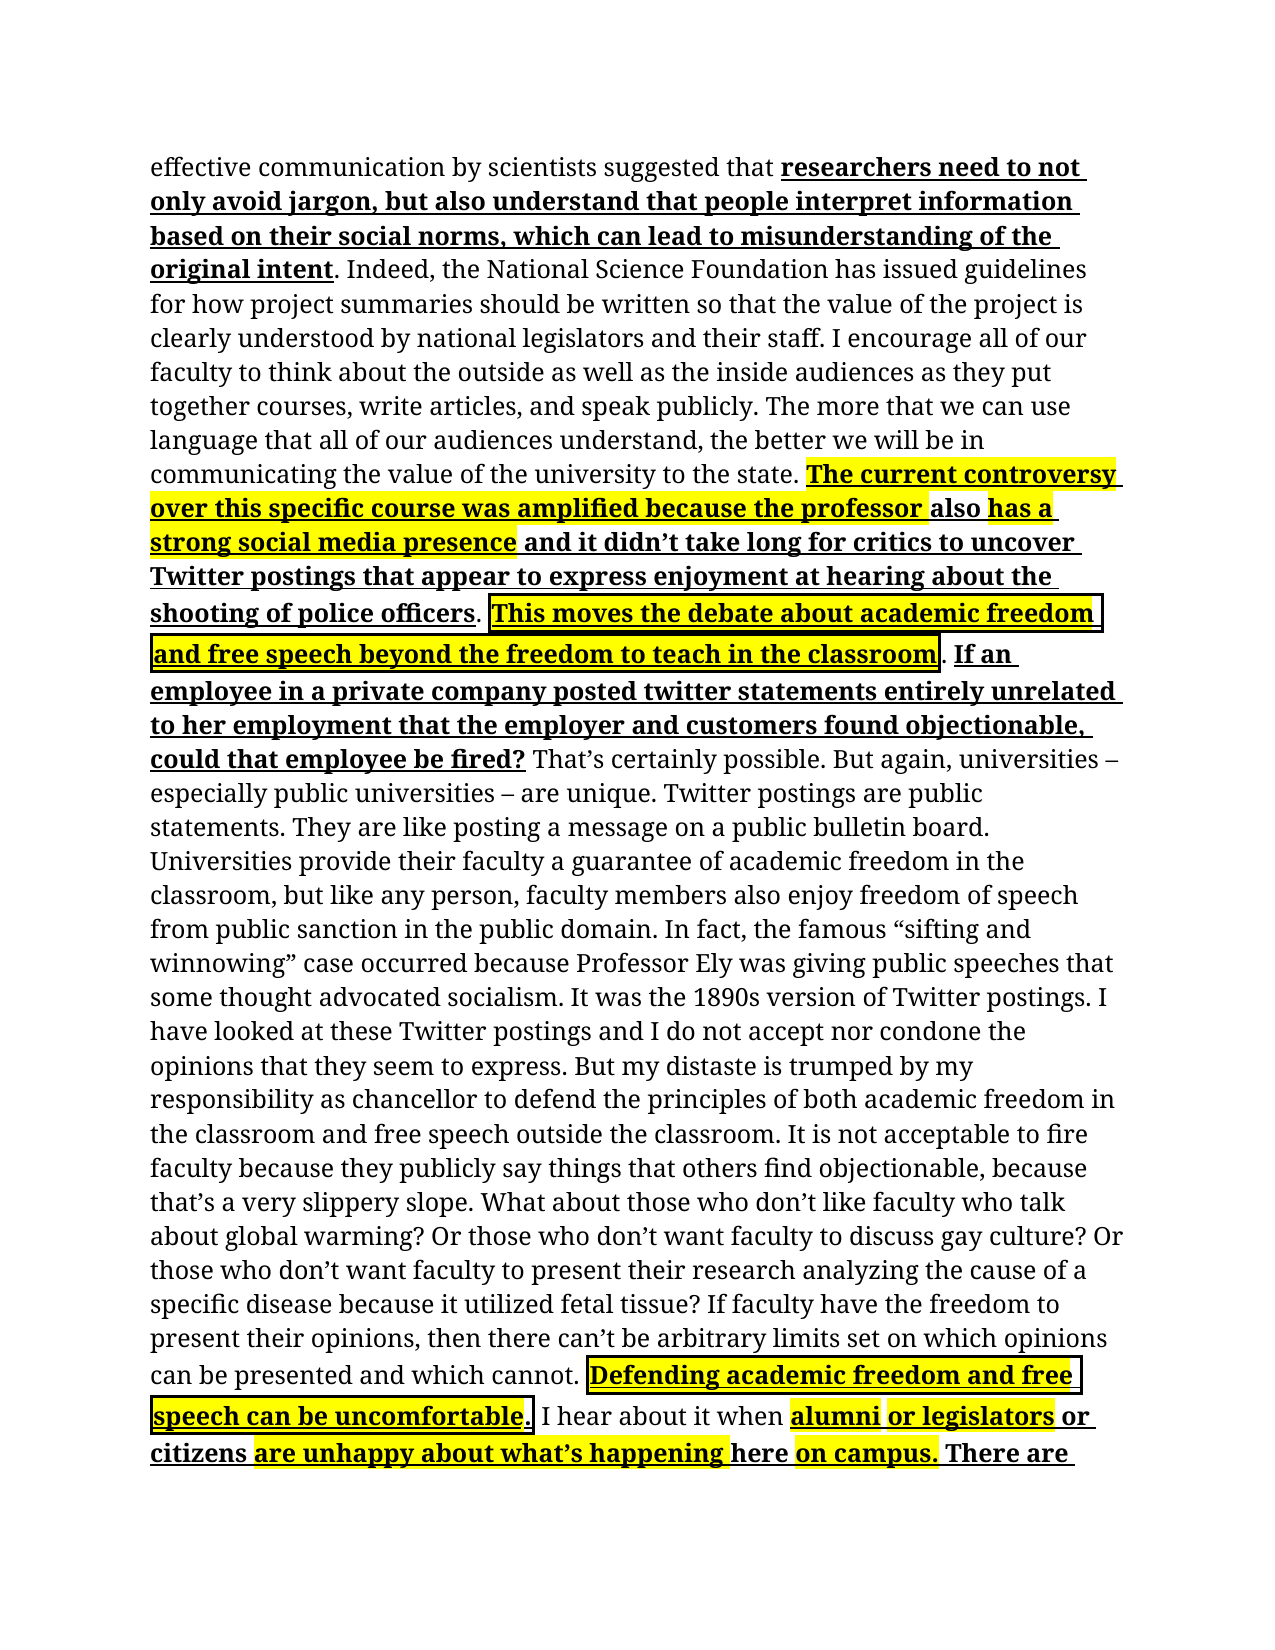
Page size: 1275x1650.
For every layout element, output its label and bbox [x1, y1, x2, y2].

text [150, 150, 1125, 1469]
